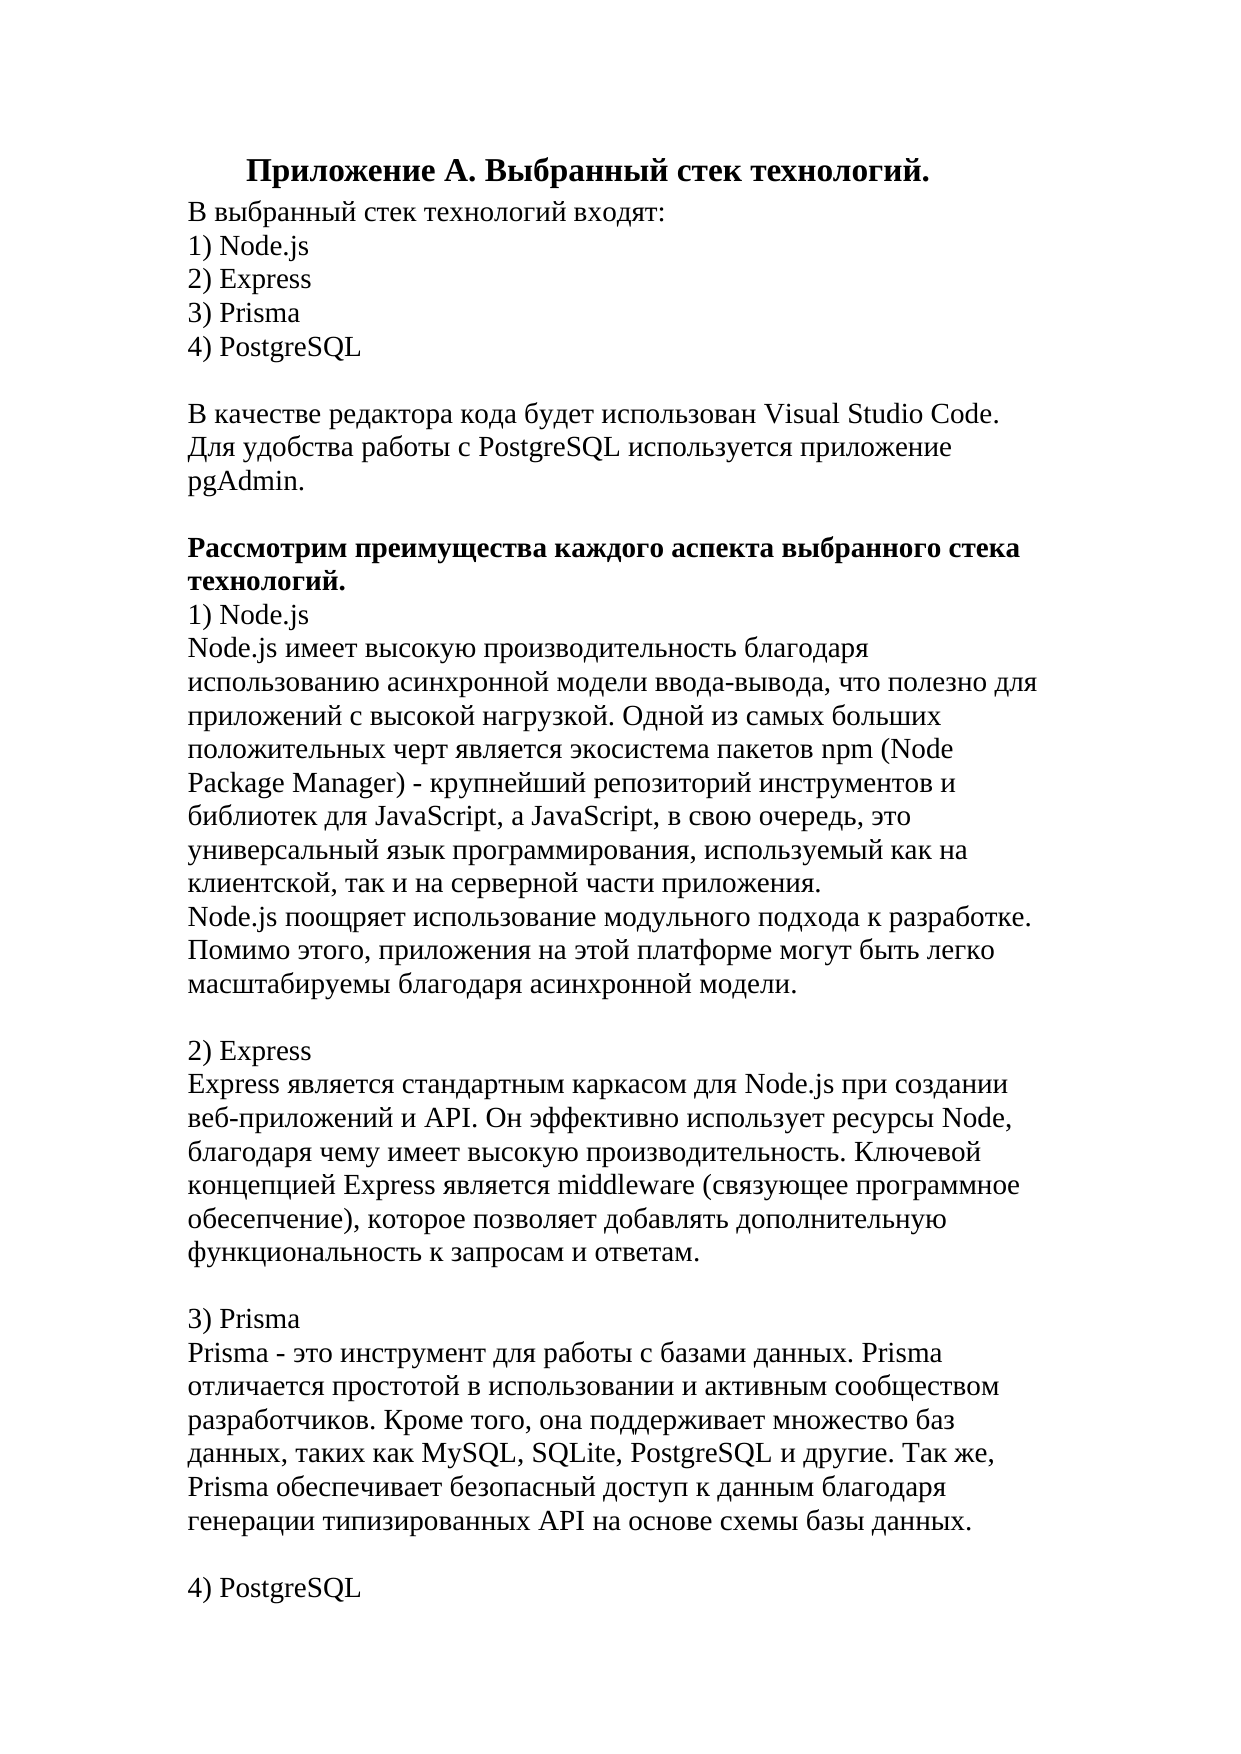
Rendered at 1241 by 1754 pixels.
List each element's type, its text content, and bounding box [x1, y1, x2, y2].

subtitle Приложение А. Выбранный стек технологий. [187, 150, 1053, 188]
list Рассмотрим преимущества каждого аспекта выбранного стека технологий. [187, 530, 1053, 597]
list Express [187, 1033, 1053, 1067]
list Express [187, 262, 1053, 295]
list В качестве редактора кода будет использован Visual Studio Code. Для удобства работы с PostgreSQL используется приложение pgAdmin. [187, 396, 1053, 496]
list PostgreSQL [187, 329, 1053, 362]
list Prisma [187, 295, 1053, 329]
list Express является стандартным каркасом для Node.js при создании веб-приложений и API. Он эффективно использует ресурсы Node, благодаря чему имеет высокую производительность. Ключевой концепцией Express является middleware (связующее программное обесепчение), которое позволяет добавлять дополнительную функциональность к запросам и ответам. [187, 1067, 1053, 1268]
list PostgreSQL [187, 1570, 1053, 1603]
list Node.js имеет высокую производительность благодаря использованию асинхронной модели ввода-вывода, что полезно для приложений с высокой нагрузкой. Одной из самых больших положительных черт является экосистема пакетов npm (Node Package Manager) - крупнейший репозиторий инструментов и библиотек для JavaScript, а JavaScript, в свою очередь, это универсальный язык программирования, используемый как на клиентской, так и на серверной части приложения. Node.js поощряет использование модульного подхода к разработке. Помимо этого, приложения на этой платформе могут быть легко масштабируемы благодаря асинхронной модели. [187, 631, 1053, 999]
list Prisma - это инструмент для работы с базами данных. Prisma отличается простотой в использовании и активным сообществом разработчиков. Кроме того, она поддерживает множество баз данных, таких как MySQL, SQLite, PostgreSQL и другие. Так же, Prisma обеспечивает безопасный доступ к данным благодаря генерации типизированных API на основе схемы базы данных. [187, 1335, 1053, 1536]
list Node.js [187, 228, 1053, 262]
list Prisma [187, 1301, 1053, 1335]
text В выбранный стек технологий входят: [187, 194, 1053, 228]
list Node.js [187, 597, 1053, 631]
